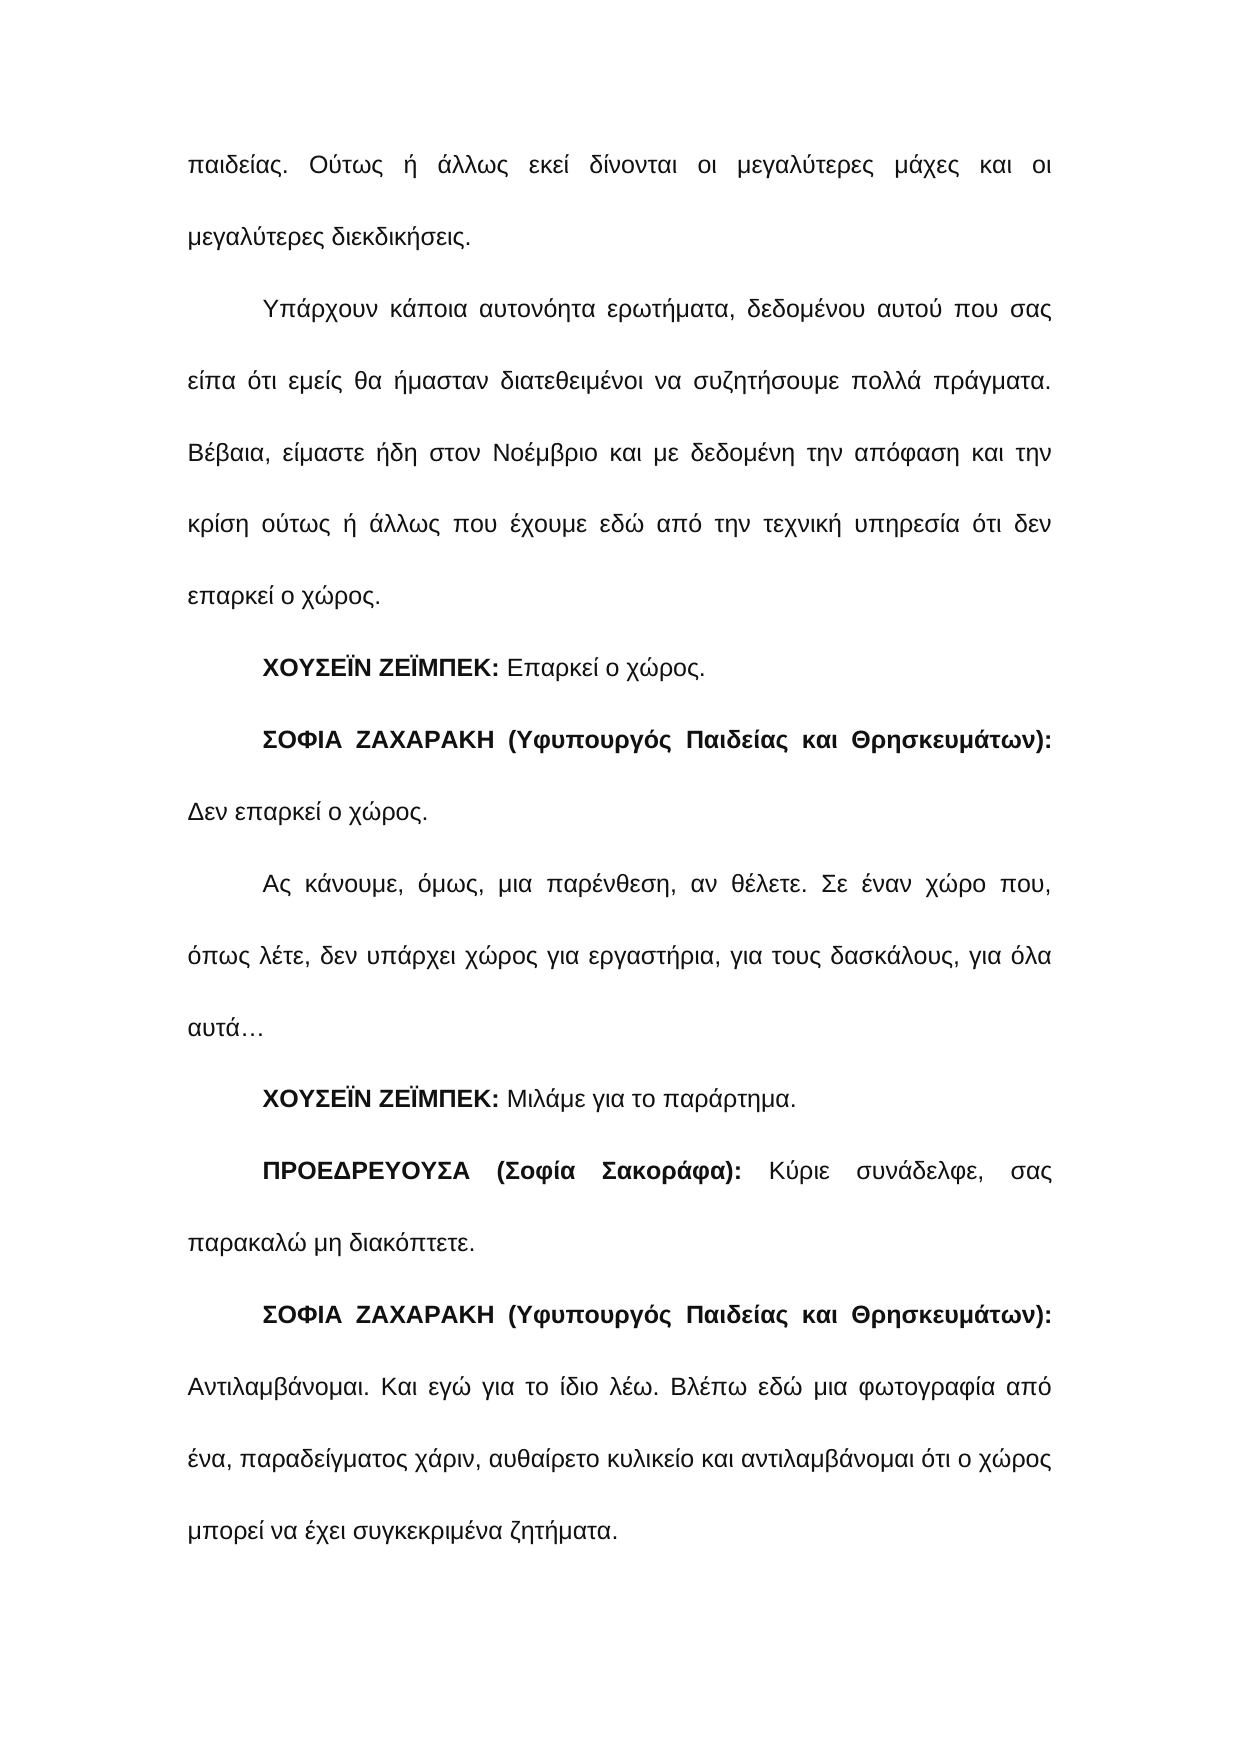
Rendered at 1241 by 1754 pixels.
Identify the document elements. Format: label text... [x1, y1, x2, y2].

text ΧΟΥΣΕΪΝ ΖΕΪΜΠΕΚ: Μιλάμε για το παράρτημα. [187, 1084, 1053, 1113]
text ΠΡΟΕΔΡΕΥΟΥΣΑ (Σοφία Σακοράφα): Κύριε συνάδελφε, σας παρακαλώ μη διακόπτετε. [187, 1156, 1053, 1257]
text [187, 150, 1053, 251]
text Ας κάνουμε, όμως, μια παρένθεση, αν θέλετε. Σε έναν χώρο που, όπως λέτε, δεν υπάρχει χώρος για εργαστήρια, για τους δασκάλους, για όλα αυτά… [187, 869, 1053, 1041]
text ΣΟΦΙΑ ΖΑΧΑΡΑΚΗ (Υφυπουργός Παιδείας και Θρησκευμάτων): Αντιλαμβάνομαι. Και εγώ για το ίδιο λέω. Βλέπω εδώ μια φωτογραφία από ένα, παραδείγματος χάριν, αυθαίρετο κυλικείο και αντιλαμβάνομαι ότι ο χώρος μπορεί να έχει συγκεκριμένα ζητήματα. [187, 1300, 1053, 1544]
text ΧΟΥΣΕΪΝ ΖΕΪΜΠΕΚ: Επαρκεί ο χώρος. [187, 653, 1053, 682]
text Υπάρχουν κάποια αυτονόητα ερωτήματα, δεδομένου αυτού που σας είπα ότι εμείς θα ήμασταν διατεθειμένοι να συζητήσουμε πολλά πράγματα. Βέβαια, είμαστε ήδη στον Νοέμβριο και με δεδομένη την απόφαση και την κρίση ούτως ή άλλως που έχουμε εδώ από την τεχνική υπηρεσία ότι δεν επαρκεί ο χώρος. [187, 294, 1053, 610]
text ΣΟΦΙΑ ΖΑΧΑΡΑΚΗ (Υφυπουργός Παιδείας και Θρησκευμάτων): Δεν επαρκεί ο χώρος. [187, 725, 1053, 826]
